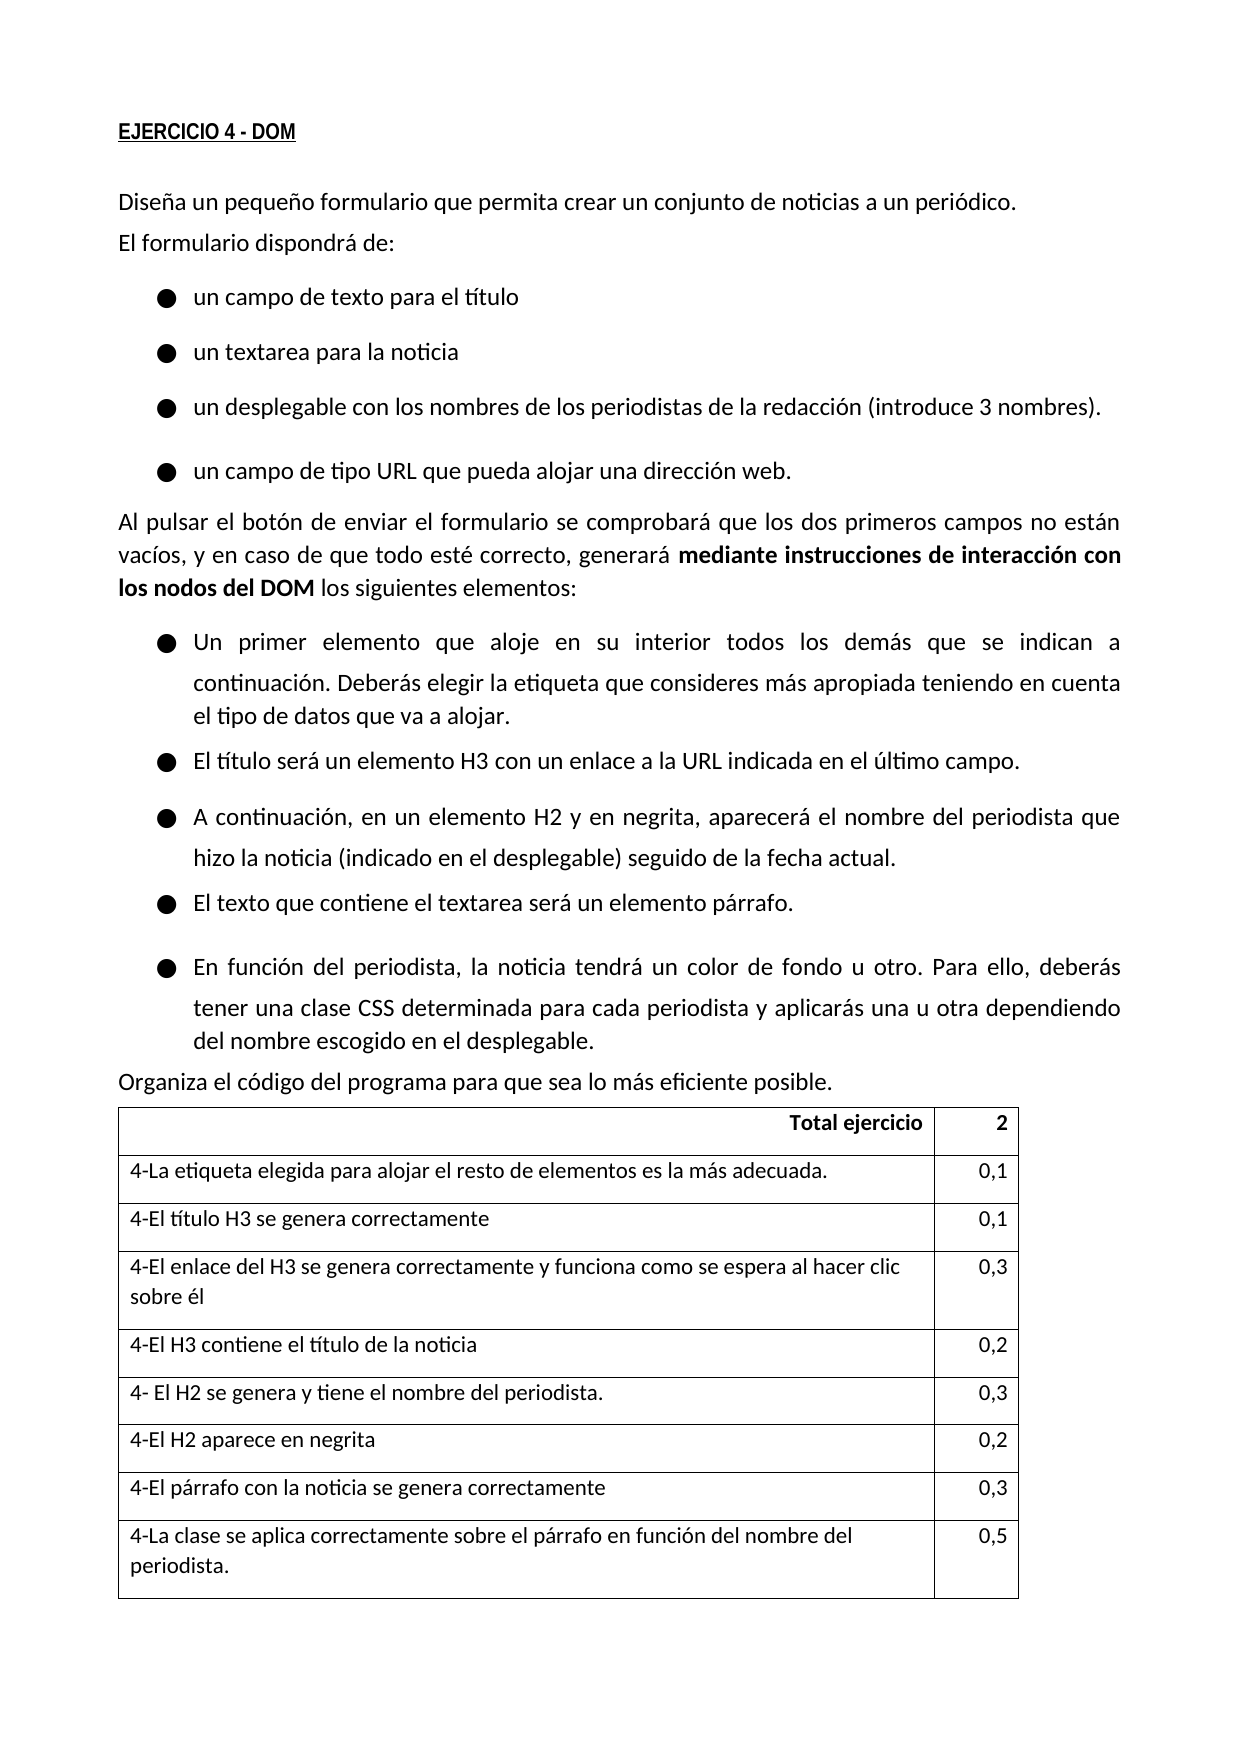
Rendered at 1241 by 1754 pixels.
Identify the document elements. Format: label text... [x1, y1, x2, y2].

table_cell 0,1 [935, 1204, 1018, 1251]
text El formulario dispondrá de: [118, 227, 1122, 257]
table_cell 0,2 [935, 1425, 1018, 1472]
list un desplegable con los nombres de los periodistas de la redacción (introduce 3 nombres). [156, 379, 1122, 430]
table_cell 4-El H2 aparece en negrita [119, 1425, 934, 1472]
list El texto que contiene el textarea será un elemento párrafo. [156, 874, 1122, 926]
table_cell 4-El título H3 se genera correctamente [119, 1204, 934, 1251]
text EJERCICIO 4 - DOM [118, 118, 1122, 144]
table_cell 4-La clase se aplica correctamente sobre el párrafo en función del nombre del periodista. [119, 1521, 934, 1598]
table_cell 4-El enlace del H3 se genera correctamente y funciona como se espera al hacer clic sobre él [119, 1252, 934, 1329]
table_cell 0,3 [935, 1378, 1018, 1424]
table_cell 0,1 [935, 1156, 1018, 1203]
list El título será un elemento H3 con un enlace a la URL indicada en el último campo. [156, 733, 1122, 784]
list un campo de texto para el título [156, 268, 1122, 319]
table_cell 4-La etiqueta elegida para alojar el resto de elementos es la más adecuada. [119, 1156, 934, 1203]
table_cell 4- El H2 se genera y tiene el nombre del periodista. [119, 1378, 934, 1424]
text Al pulsar el botón de enviar el formulario se comprobará que los dos primeros campos no están vacíos, y en caso de que todo esté correcto, generará mediante instrucciones de interacción con los nodos del DOM los siguientes elementos: [118, 506, 1122, 602]
table_cell 0,3 [935, 1252, 1018, 1329]
table_header Total ejercicio [119, 1108, 934, 1155]
text Organiza el código del programa para que sea lo más eficiente posible. [118, 1066, 1122, 1097]
text Diseña un pequeño formulario que permita crear un conjunto de noticias a un periódico. [118, 186, 1122, 216]
list un textarea para la noticia [156, 323, 1122, 375]
list Un primer elemento que aloje en su interior todos los demás que se indican a continuación. Deberás elegir la etiqueta que consideres más apropiada teniendo en cuenta el tipo de datos que va a alojar. [156, 613, 1122, 730]
table_cell 0,5 [935, 1521, 1018, 1598]
list En función del periodista, la noticia tendrá un color de fondo u otro. Para ello, deberás tener una clase CSS determinada para cada periodista y aplicarás una u otra dependiendo del nombre escogido en el desplegable. [156, 938, 1122, 1055]
table_cell 4-El párrafo con la noticia se genera correctamente [119, 1473, 934, 1520]
table_cell 0,3 [935, 1473, 1018, 1520]
table_header 2 [935, 1108, 1018, 1155]
table_cell 4-El H3 contiene el título de la noticia [119, 1330, 934, 1377]
list A continuación, en un elemento H2 y en negrita, aparecerá el nombre del periodista que hizo la noticia (indicado en el desplegable) seguido de la fecha actual. [156, 788, 1122, 872]
table_cell 0,2 [935, 1330, 1018, 1377]
list un campo de tipo URL que pueda alojar una dirección web. [156, 442, 1122, 494]
